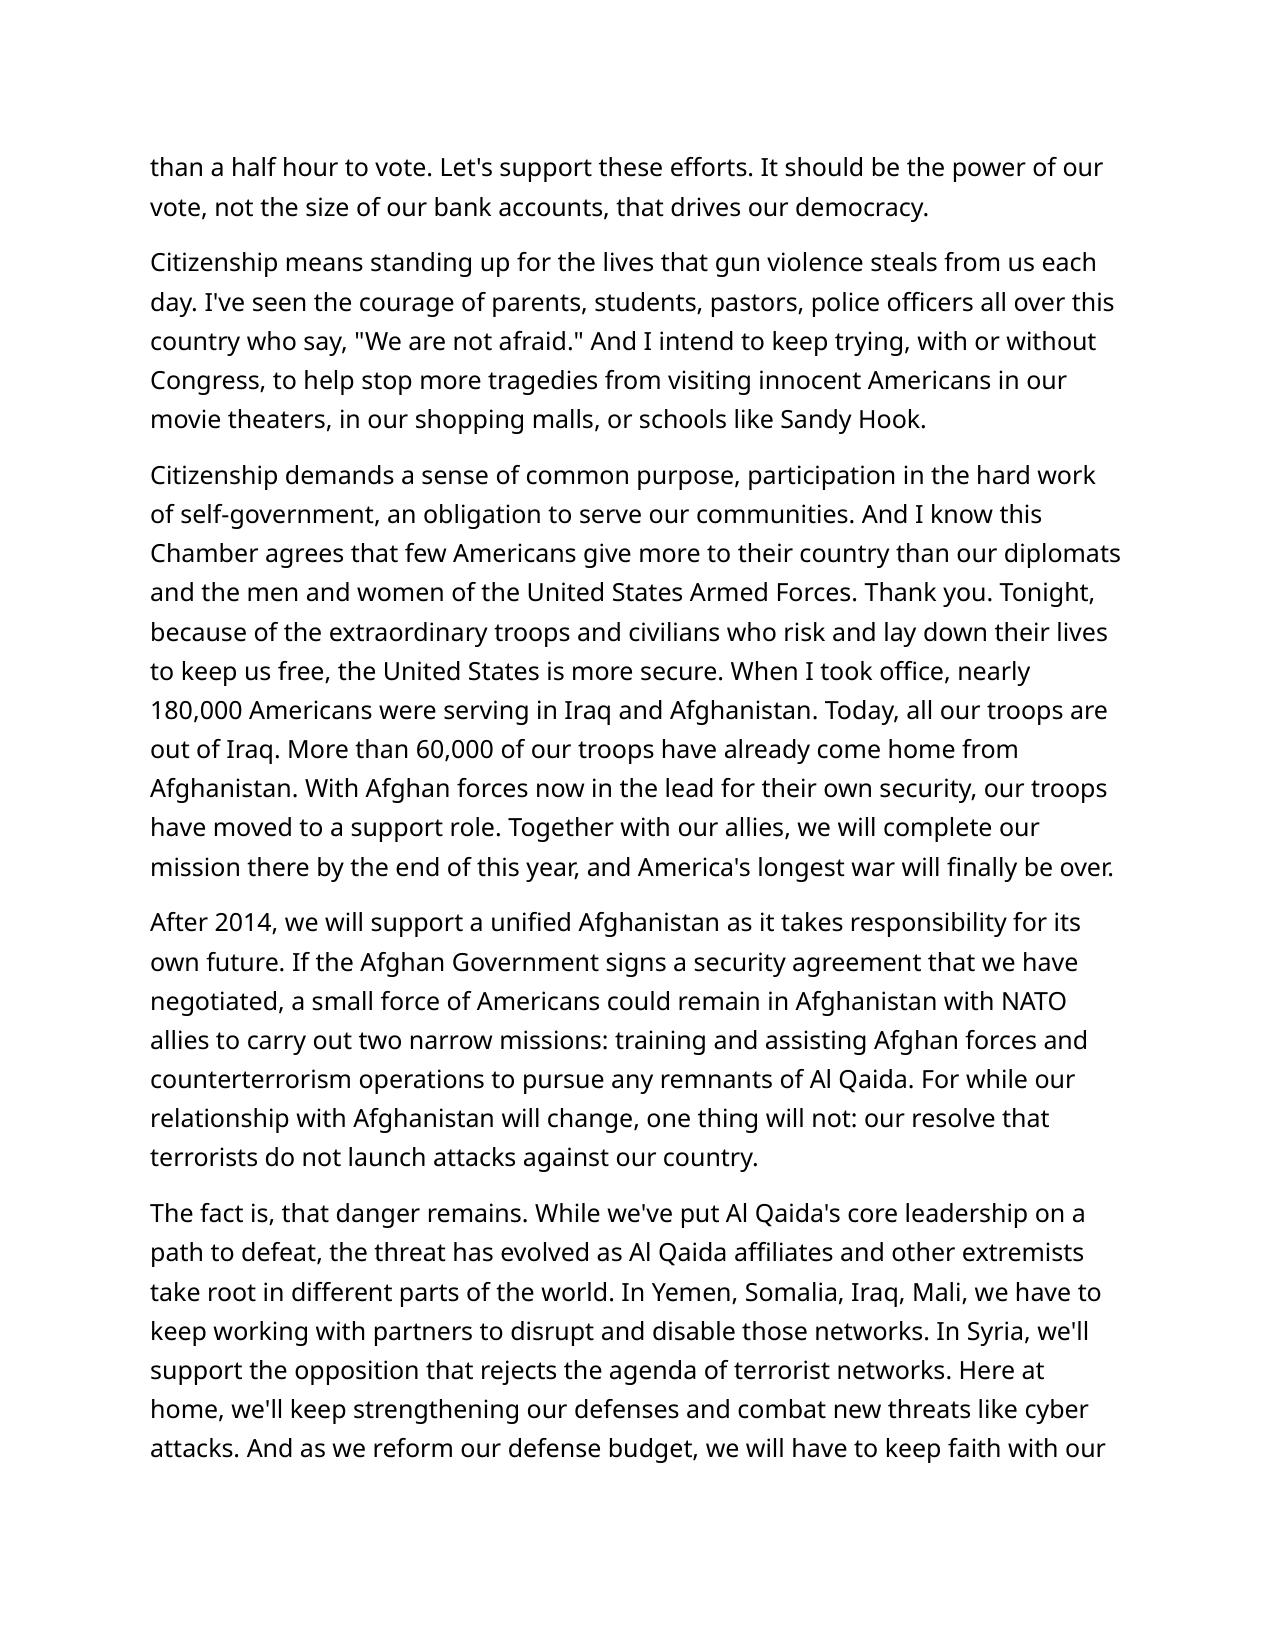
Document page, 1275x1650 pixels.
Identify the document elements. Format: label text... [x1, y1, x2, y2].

text Citizenship demands a sense of common purpose, participation in the hard work of self-government, an obligation to serve our communities. And I know this Chamber agrees that few Americans give more to their country than our diplomats and the men and women of the United States Armed Forces. Thank you. Tonight, because of the extraordinary troops and civilians who risk and lay down their lives to keep us free, the United States is more secure. When I took office, nearly 180,000 Americans were serving in Iraq and Afghanistan. Today, all our troops are out of Iraq. More than 60,000 of our troops have already come home from Afghanistan. With Afghan forces now in the lead for their own security, our troops have moved to a support role. Together with our allies, we will complete our mission there by the end of this year, and America's longest war will finally be over. [150, 457, 1125, 883]
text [150, 150, 1125, 223]
text After 2014, we will support a unified Afghanistan as it takes responsibility for its own future. If the Afghan Government signs a security agreement that we have negotiated, a small force of Americans could remain in Afghanistan with NATO allies to carry out two narrow missions: training and assisting Afghan forces and counterterrorism operations to pursue any remnants of Al Qaida. For while our relationship with Afghanistan will change, one thing will not: our resolve that terrorists do not launch attacks against our country. [150, 905, 1125, 1174]
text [150, 1196, 1125, 1465]
text Citizenship means standing up for the lives that gun violence steals from us each day. I've seen the courage of parents, students, pastors, police officers all over this country who say, "We are not afraid." And I intend to keep trying, with or without Congress, to help stop more tragedies from visiting innocent Americans in our movie theaters, in our shopping malls, or schools like Sandy Hook. [150, 245, 1125, 436]
